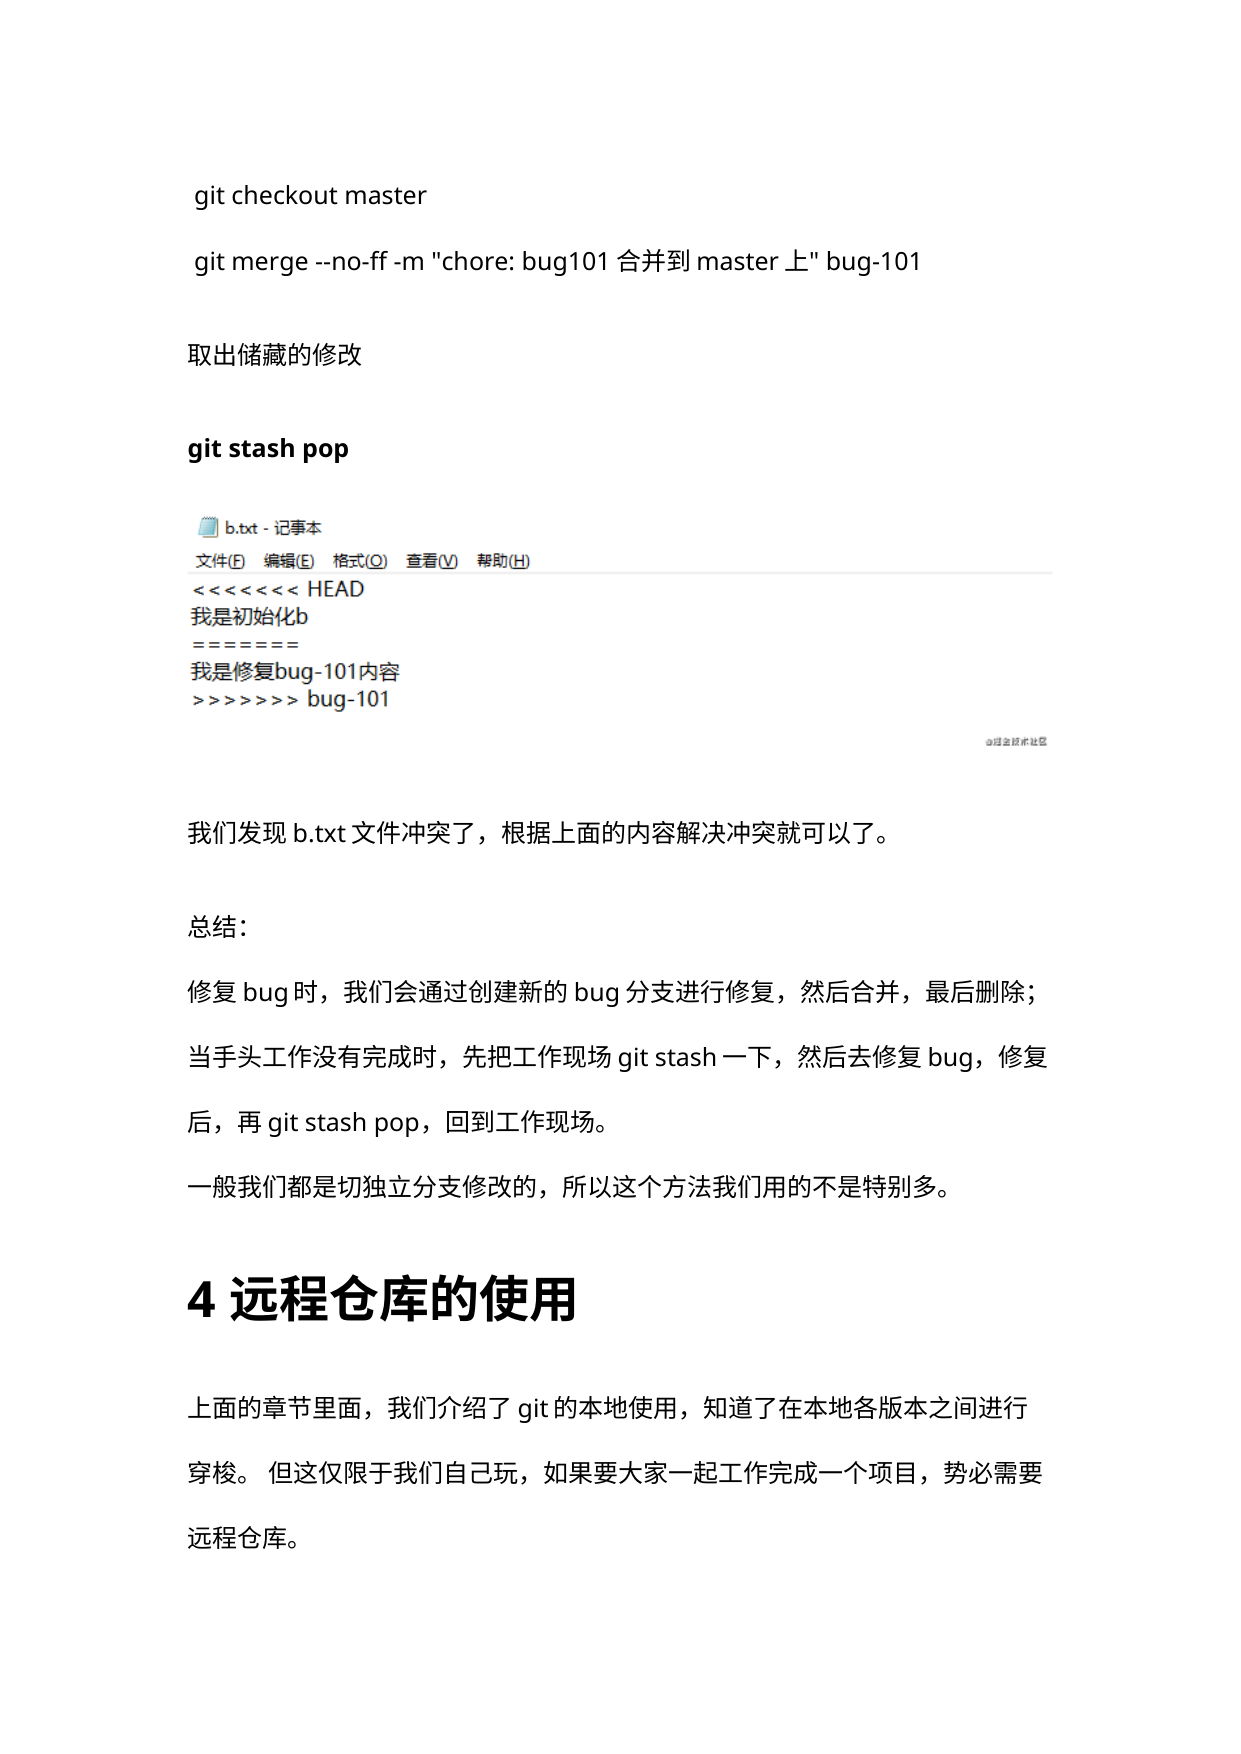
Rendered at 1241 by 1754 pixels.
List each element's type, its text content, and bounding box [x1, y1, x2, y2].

text 4 远程仓库的使用 [187, 1247, 1053, 1344]
text 取出储藏的修改 [187, 321, 1053, 386]
text 我们发现b.txt文件冲突了，根据上面的内容解决冲突就可以了。 [187, 799, 1053, 864]
text git checkout master [187, 162, 1053, 227]
text git stash pop [187, 415, 1053, 480]
picture [187, 509, 1053, 751]
text 总结： 修复bug时，我们会通过创建新的bug分支进行修复，然后合并，最后删除； 当手头工作没有完成时，先把工作现场git stash一下，然后去修复bug，修复后，再git stash pop，回到工作现场。 一般我们都是切独立分支修改的，所以这个方法我们用的不是特别多。 [187, 893, 1053, 1218]
text 上面的章节里面，我们介绍了git的本地使用，知道了在本地各版本之间进行穿梭。 但这仅限于我们自己玩，如果要大家一起工作完成一个项目，势必需要远程仓库。 [187, 1374, 1053, 1569]
text git merge --no-ff -m "chore: bug101合并到master上" bug-101 [187, 227, 1053, 292]
